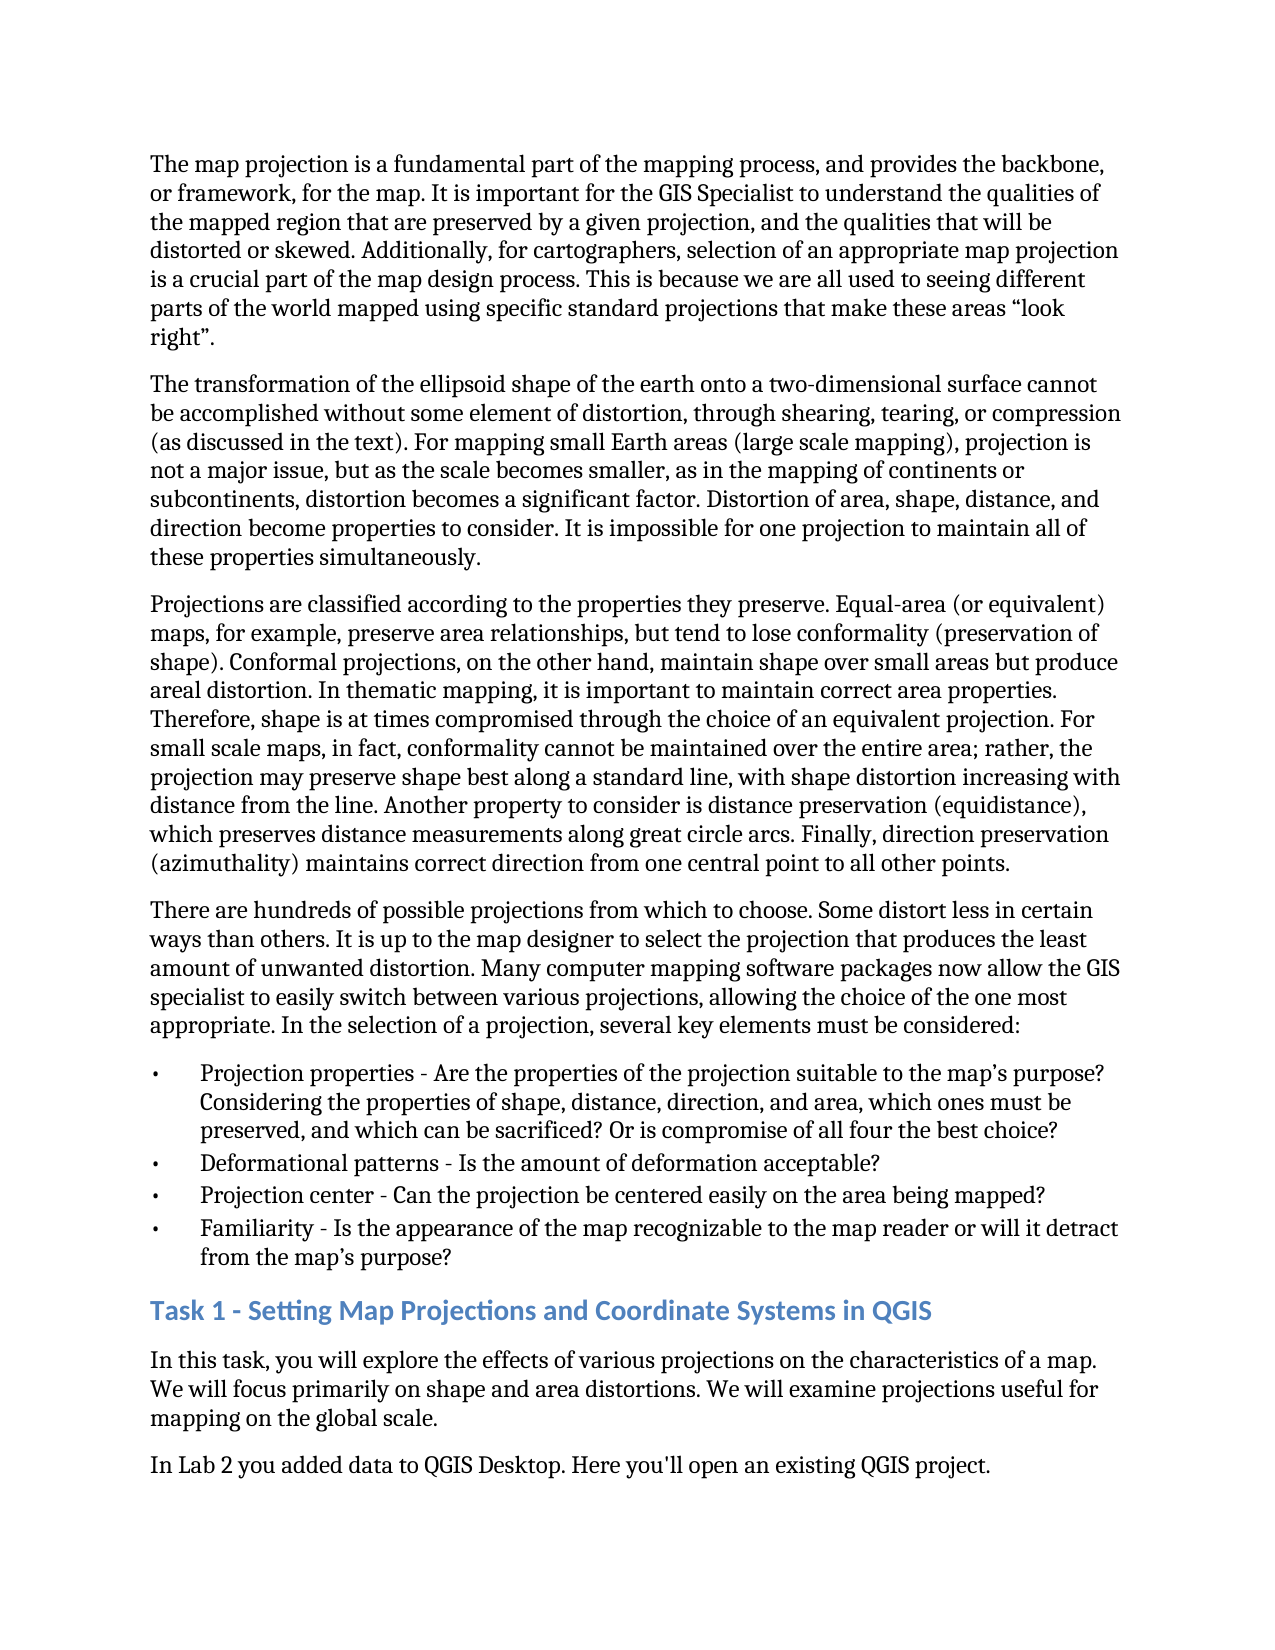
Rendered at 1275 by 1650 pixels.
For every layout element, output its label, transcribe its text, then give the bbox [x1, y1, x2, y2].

subtitle Task 1 - Setting Map Projections and Coordinate Systems in QGIS [150, 1292, 1125, 1328]
list Deformational patterns - Is the amount of deformation acceptable? [150, 1149, 1125, 1177]
text In Lab 2 you added data to QGIS Desktop. Here you'll open an existing QGIS project. [150, 1451, 1125, 1480]
text The map projection is a fundamental part of the mapping process, and provides the backbone, or framework, for the map. It is important for the GIS Specialist to understand the qualities of the mapped region that are preserved by a given projection, and the qualities that will be distorted or skewed. Additionally, for cartographers, selection of an appropriate map projection is a crucial part of the map design process. This is because we are all used to seeing different parts of the world mapped using specific standard projections that make these areas “look right”. [150, 150, 1125, 351]
text In this task, you will explore the effects of various projections on the characteristics of a map. We will focus primarily on shape and area distortions. We will examine projections useful for mapping on the global scale. [150, 1346, 1125, 1433]
list Projection center - Can the projection be centered easily on the area being mapped? [150, 1181, 1125, 1210]
text Projections are classified according to the properties they preserve. Equal-area (or equivalent) maps, for example, preserve area relationships, but tend to lose conformality (preservation of shape). Conformal projections, on the other hand, maintain shape over small areas but produce areal distortion. In thematic mapping, it is important to maintain correct area properties. Therefore, shape is at times compromised through the choice of an equivalent projection. For small scale maps, in fact, conformality cannot be maintained over the entire area; rather, the projection may preserve shape best along a standard line, with shape distortion increasing with distance from the line. Another property to consider is distance preservation (equidistance), which preserves distance measurements along great circle arcs. Finally, direction preservation (azimuthality) maintains correct direction from one central point to all other points. [150, 590, 1125, 877]
text There are hundreds of possible projections from which to choose. Some distort less in certain ways than others. It is up to the map designer to select the projection that produces the least amount of unwanted distortion. Many computer mapping software packages now allow the GIS specialist to easily switch between various projections, allowing the choice of the one most appropriate. In the selection of a projection, several key elements must be considered: [150, 896, 1125, 1040]
text The transformation of the ellipsoid shape of the earth onto a two-dimensional surface cannot be accomplished without some element of distortion, through shearing, tearing, or compression (as discussed in the text). For mapping small Earth areas (large scale mapping), projection is not a major issue, but as the scale becomes smaller, as in the mapping of continents or subcontinents, distortion becomes a significant factor. Distortion of area, shape, distance, and direction become properties to consider. It is impossible for one projection to maintain all of these properties simultaneously. [150, 370, 1125, 571]
list Projection properties - Are the properties of the projection suitable to the map’s purpose? Considering the properties of shape, distance, direction, and area, which ones must be preserved, and which can be sacrificed? Or is compromise of all four the best choice? [150, 1059, 1125, 1145]
list Familiarity - Is the appearance of the map recognizable to the map reader or will it detract from the map’s purpose? [150, 1214, 1125, 1271]
